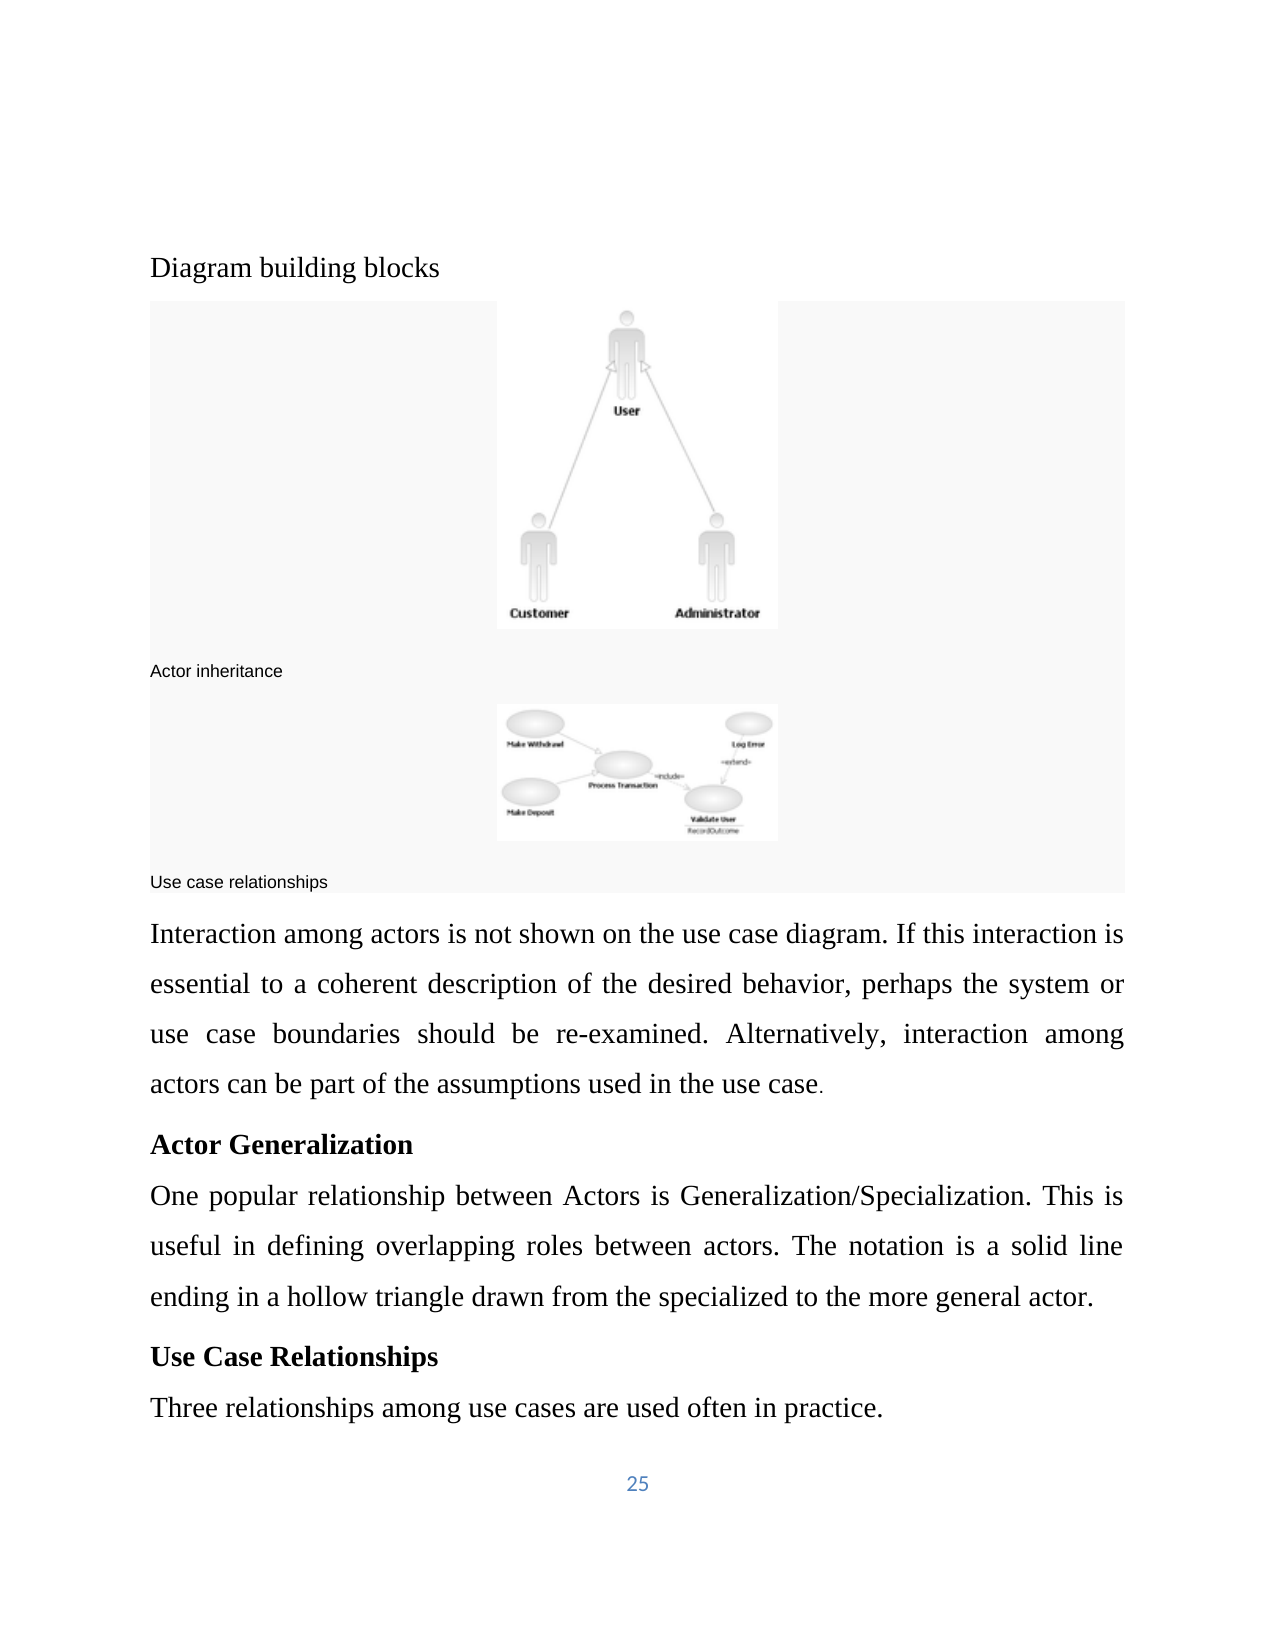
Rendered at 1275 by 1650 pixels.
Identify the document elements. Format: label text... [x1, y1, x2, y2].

picture [496, 704, 779, 841]
picture [496, 301, 779, 629]
text Use Case Relationships [150, 1339, 1125, 1372]
text Use case relationships [150, 872, 1125, 893]
text Diagram building blocks [150, 251, 1125, 284]
text Interaction among actors is not shown on the use case diagram. If this interaction is essential to a coherent description of the desired behavior, perhaps the system or use case boundaries should be re-examined. Alternatively, interaction among actors can be part of the assumptions used in the use case. [150, 916, 1125, 1100]
text Actor Generalization [150, 1127, 1125, 1161]
text Actor inheritance [150, 661, 1125, 682]
text Three relationships among use cases are used often in practice. [150, 1390, 1125, 1423]
text One popular relationship between Actors is Generalization/Specialization. This is useful in defining overlapping roles between actors. The notation is a solid line ending in a hollow triangle drawn from the specialized to the more general actor. [150, 1178, 1125, 1312]
